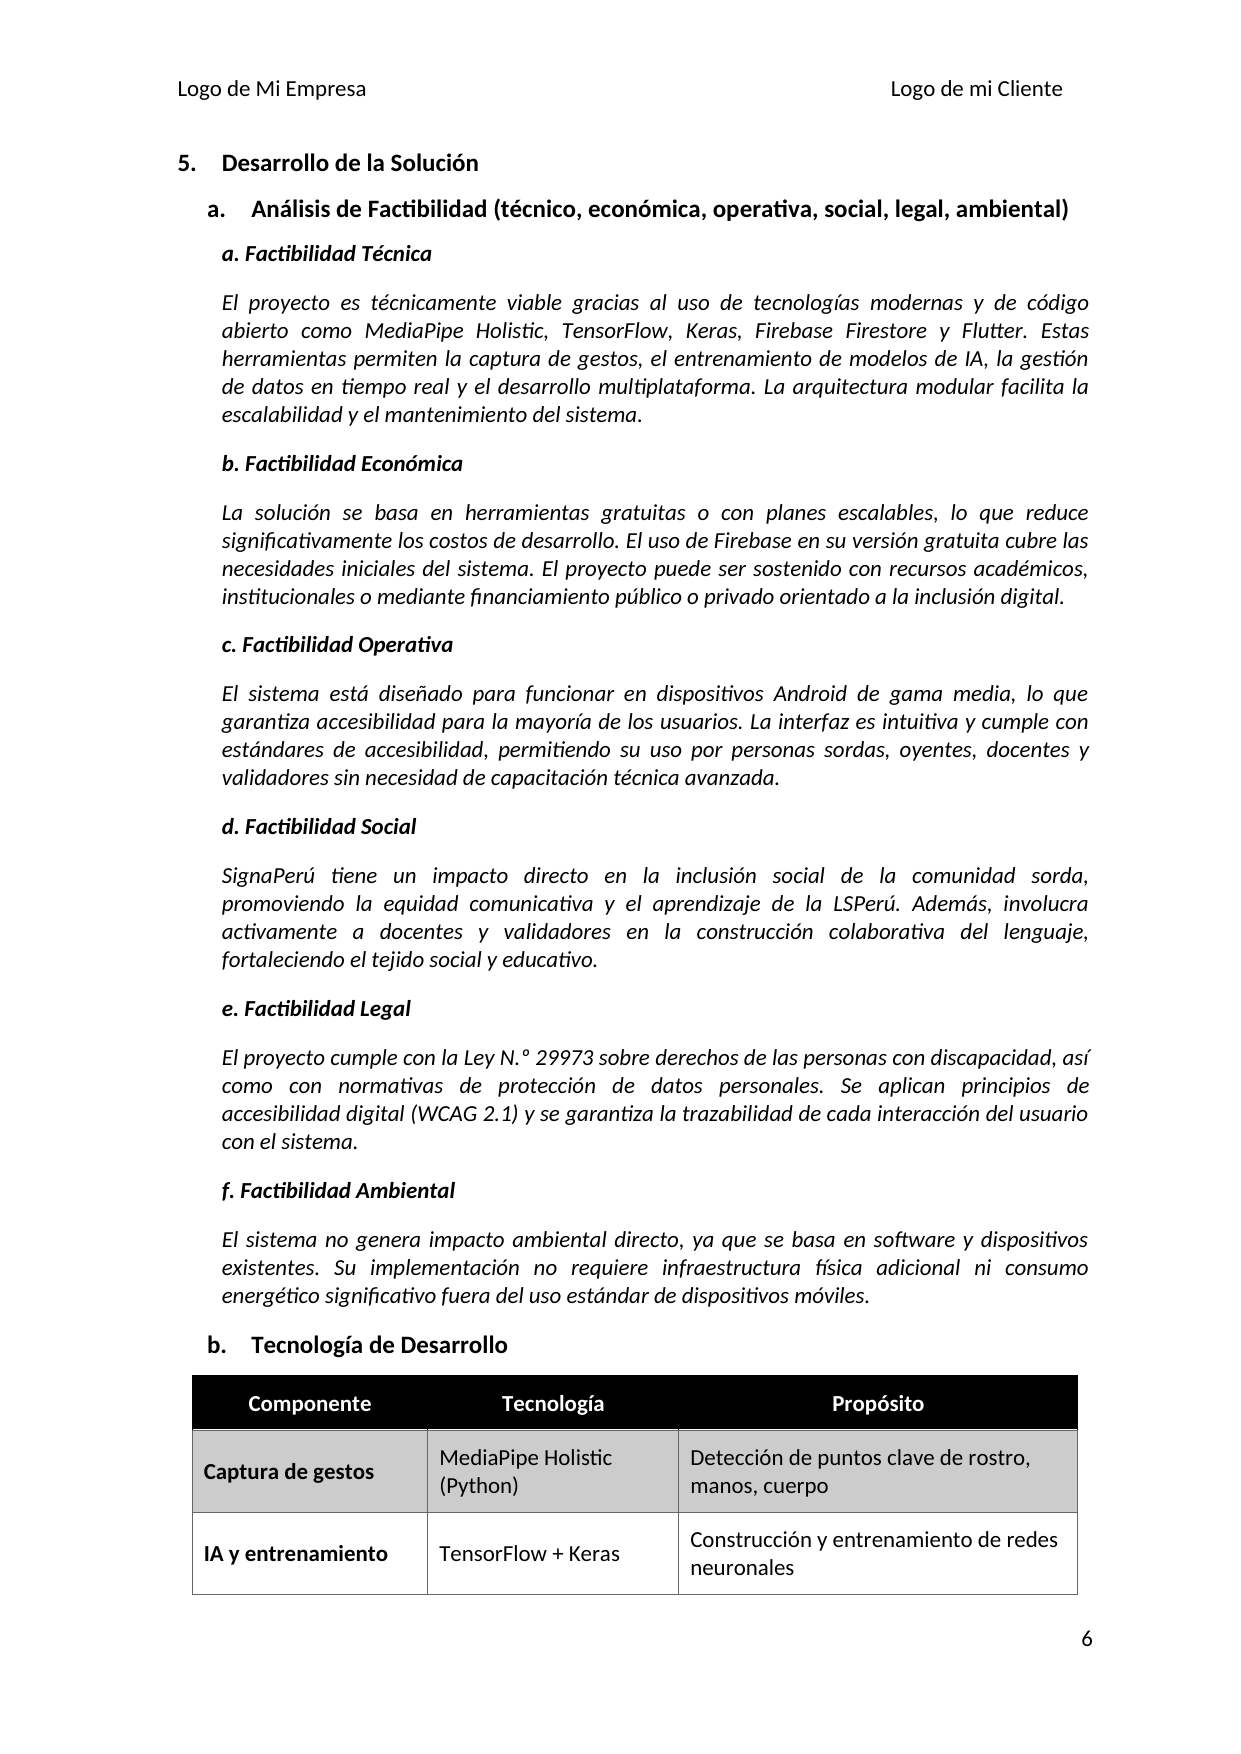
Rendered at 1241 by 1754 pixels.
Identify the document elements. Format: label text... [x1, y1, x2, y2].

table_header Tecnología [428, 1376, 678, 1429]
text El proyecto es técnicamente viable gracias al uso de tecnologías modernas y de código abierto como MediaPipe Holistic, TensorFlow, Keras, Firebase Firestore y Flutter. Estas herramientas permiten la captura de gestos, el entrenamiento de modelos de IA, la gestión de datos en tiempo real y el desarrollo multiplataforma. La arquitectura modular facilita la escalabilidad y el mantenimiento del sistema. [222, 288, 1093, 428]
table_header Componente [193, 1376, 427, 1429]
text c. Factibilidad Operativa [222, 631, 1093, 659]
table_cell MediaPipe Holistic (Python) [428, 1431, 678, 1512]
text El proyecto cumple con la Ley N.º 29973 sobre derechos de las personas con discapacidad, así como con normativas de protección de datos personales. Se aplican principios de accesibilidad digital (WCAG 2.1) y se garantiza la trazabilidad de cada interacción del usuario con el sistema. [222, 1043, 1093, 1155]
list Tecnología de Desarrollo [207, 1330, 1093, 1360]
text b. Factibilidad Económica [222, 449, 1093, 477]
table_cell Construcción y entrenamiento de redes neuronales [679, 1513, 1077, 1594]
text e. Factibilidad Legal [222, 994, 1093, 1022]
table_header Propósito [679, 1376, 1077, 1429]
text f. Factibilidad Ambiental [222, 1176, 1093, 1204]
table_cell TensorFlow + Keras [428, 1513, 678, 1594]
list Análisis de Factibilidad (técnico, económica, operativa, social, legal, ambiental) [207, 193, 1093, 224]
table_cell IA y entrenamiento [193, 1513, 427, 1594]
table_cell Detección de puntos clave de rostro, manos, cuerpo [679, 1431, 1077, 1512]
text a. Factibilidad Técnica [222, 239, 1093, 267]
text SignaPerú tiene un impacto directo en la inclusión social de la comunidad sorda, promoviendo la equidad comunicativa y el aprendizaje de la LSPerú. Además, involucra activamente a docentes y validadores en la construcción colaborativa del lenguaje, fortaleciendo el tejido social y educativo. [222, 861, 1093, 973]
text El sistema no genera impacto ambiental directo, ya que se basa en software y dispositivos existentes. Su implementación no requiere infraestructura física adicional ni consumo energético significativo fuera del uso estándar de dispositivos móviles. [222, 1225, 1093, 1309]
table_cell Captura de gestos [193, 1431, 427, 1512]
text El sistema está diseñado para funcionar en dispositivos Android de gama media, lo que garantiza accesibilidad para la mayoría de los usuarios. La interfaz es intuitiva y cumple con estándares de accesibilidad, permitiendo su uso por personas sordas, oyentes, docentes y validadores sin necesidad de capacitación técnica avanzada. [222, 679, 1093, 792]
text d. Factibilidad Social [222, 812, 1093, 840]
list Desarrollo de la Solución [177, 148, 1093, 178]
text La solución se basa en herramientas gratuitas o con planes escalables, lo que reduce significativamente los costos de desarrollo. El uso de Firebase en su versión gratuita cubre las necesidades iniciales del sistema. El proyecto puede ser sostenido con recursos académicos, institucionales o mediante financiamiento público o privado orientado a la inclusión digital. [222, 498, 1093, 610]
